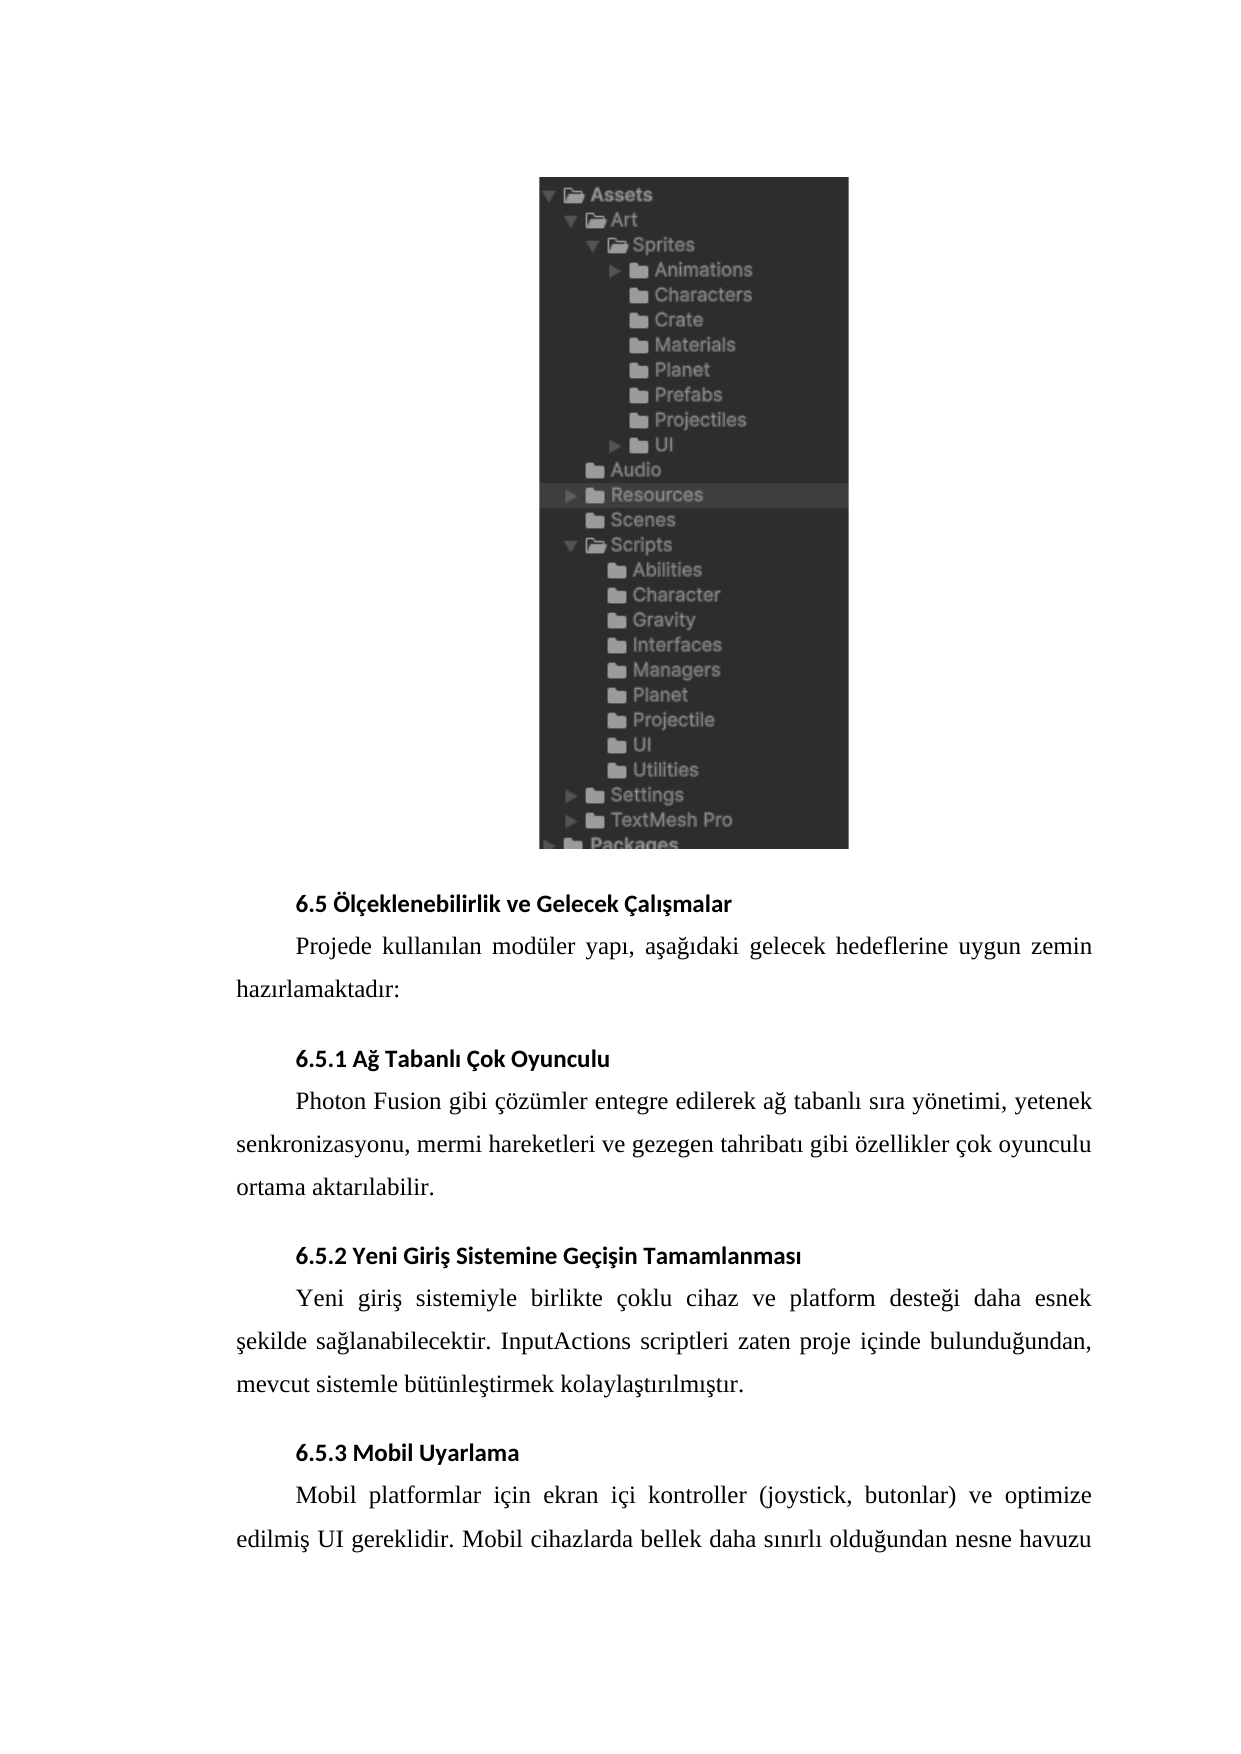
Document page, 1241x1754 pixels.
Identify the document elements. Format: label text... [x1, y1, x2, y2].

subtitle 6.5.3 Mobil Uyarlama [236, 1437, 1093, 1468]
subtitle 6.5.2 Yeni Giriş Sistemine Geçişin Tamamlanması [236, 1240, 1093, 1271]
picture [539, 177, 849, 849]
text Photon Fusion gibi çözümler entegre edilerek ağ tabanlı sıra yönetimi, yetenek senkronizasyonu, mermi hareketleri ve gezegen tahribatı gibi özellikler çok oyunculu ortama aktarılabilir. [236, 1086, 1093, 1201]
subtitle 6.5.1 Ağ Tabanlı Çok Oyunculu [236, 1043, 1093, 1073]
text Yeni giriş sistemiyle birlikte çoklu cihaz ve platform desteği daha esnek şekilde sağlanabilecektir. InputActions scriptleri zaten proje içinde bulunduğundan, mevcut sistemle bütünleştirmek kolaylaştırılmıştır. [236, 1283, 1093, 1398]
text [236, 1481, 1093, 1552]
subtitle 6.5 Ölçeklenebilirlik ve Gelecek Çalışmalar [236, 888, 1093, 919]
text Projede kullanılan modüler yapı, aşağıdaki gelecek hedeflerine uygun zemin hazırlamaktadır: [236, 931, 1093, 1003]
